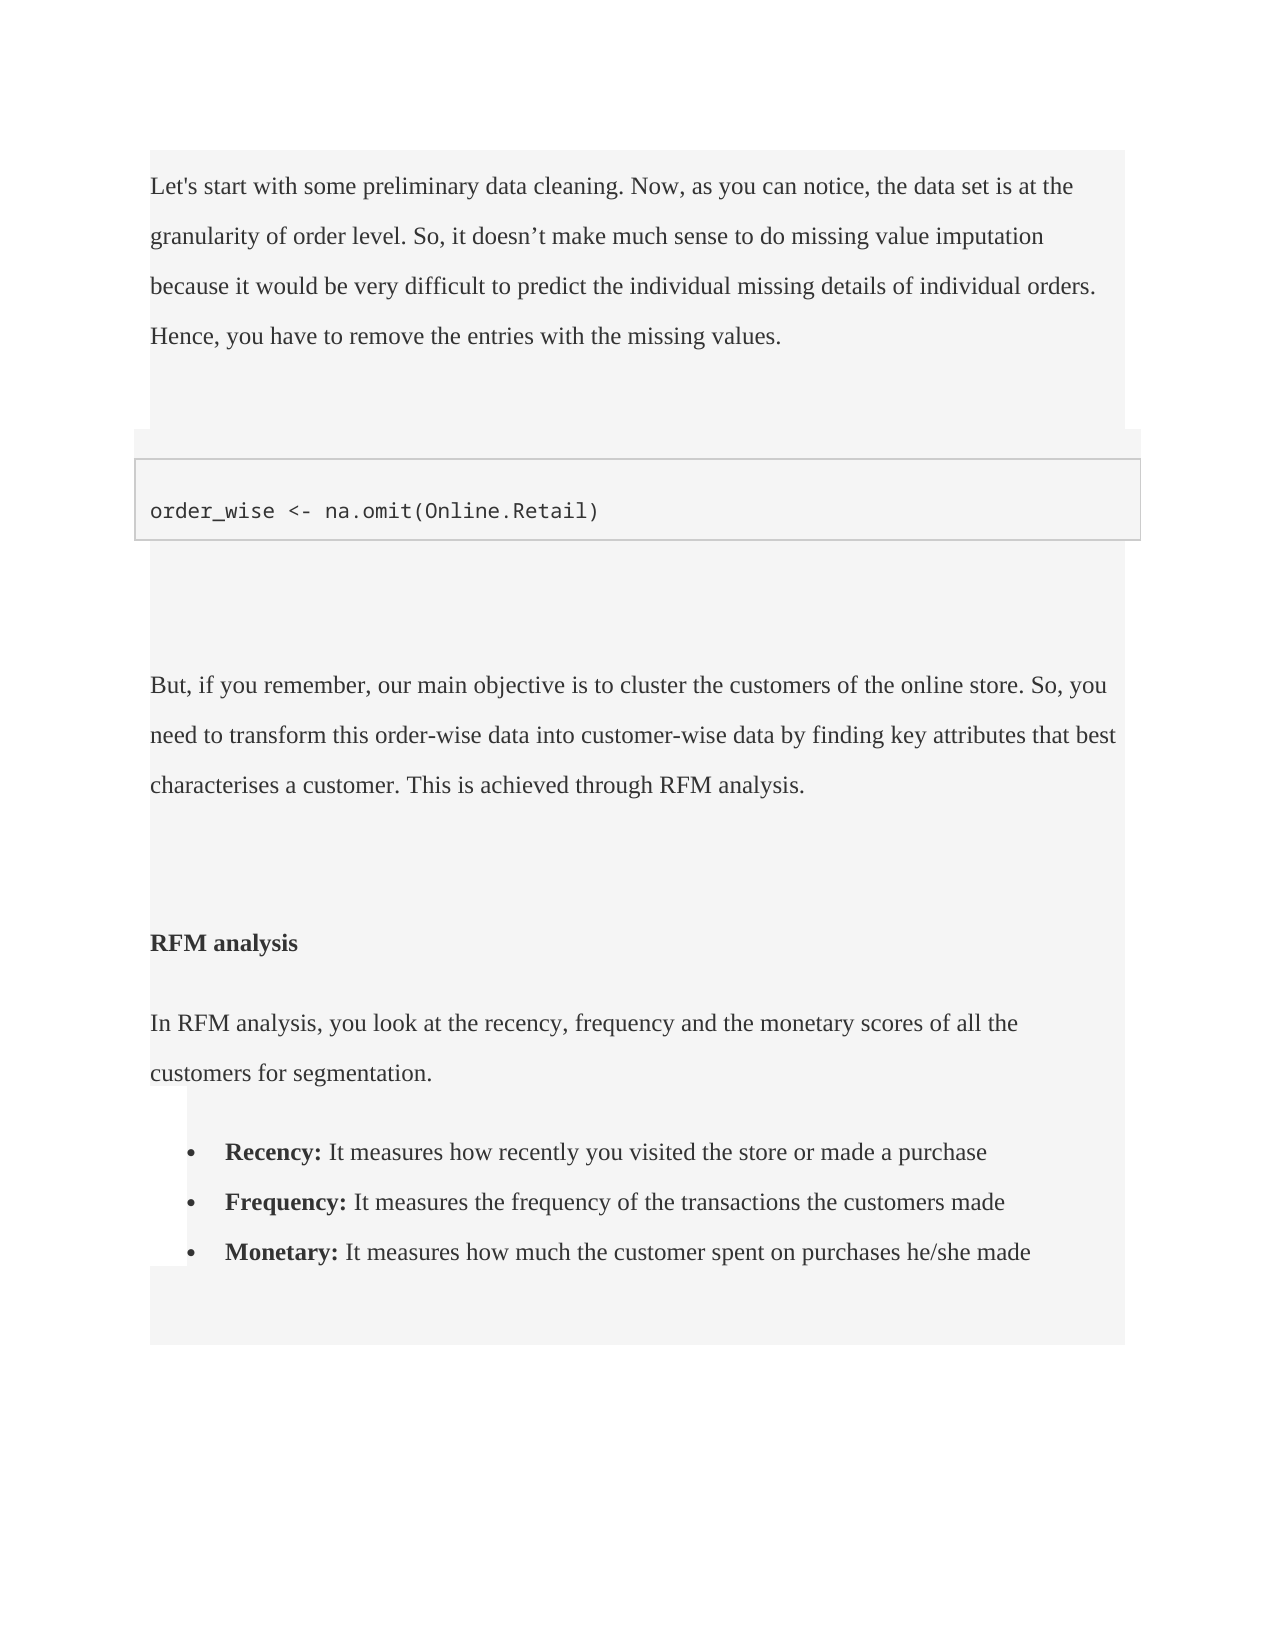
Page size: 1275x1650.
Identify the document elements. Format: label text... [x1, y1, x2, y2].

text But, if you remember, our main objective is to cluster the customers of the online store. So, you need to transform this order-wise data into customer-wise data by finding key attributes that best characterises a customer. This is achieved through RFM analysis. [150, 649, 1125, 799]
text Let's start with some preliminary data cleaning. Now, as you can notice, the data set is at the granularity of order level. So, it doesn’t make much sense to do missing value imputation because it would be very difficult to predict the individual missing details of individual orders. Hence, you have to remove the entries with the missing values. [150, 150, 1125, 350]
text RFM analysis [150, 907, 1125, 957]
list Recency: It measures how recently you visited the store or made a purchase [187, 1116, 1125, 1166]
list Frequency: It measures the frequency of the transactions the customers made [187, 1166, 1125, 1216]
text In RFM analysis, you look at the recency, frequency and the monetary scores of all the customers for segmentation. [150, 986, 1125, 1086]
text order_wise <- na.omit(Online.Retail) [136, 460, 1140, 539]
list Monetary: It measures how much the customer spent on purchases he/she made [187, 1216, 1125, 1266]
